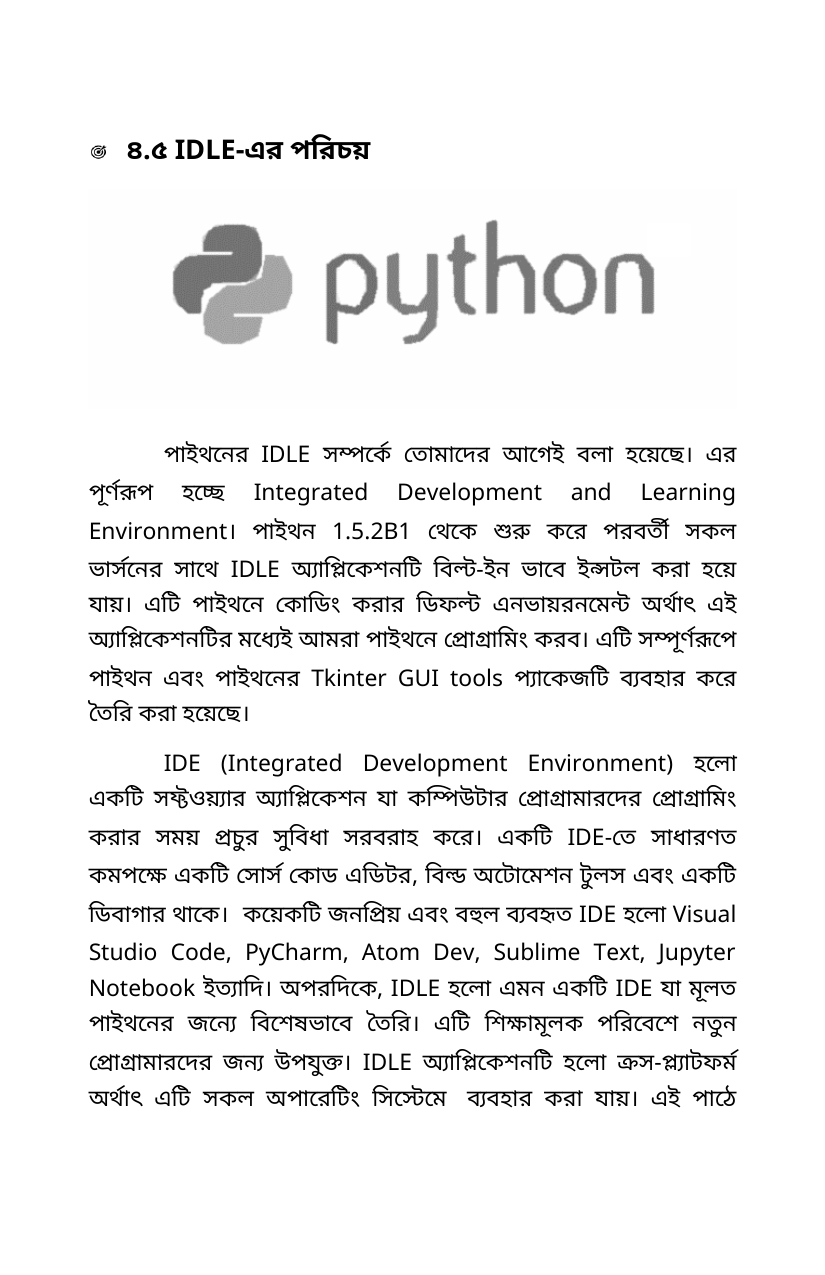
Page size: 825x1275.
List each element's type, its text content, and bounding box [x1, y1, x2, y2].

text পাইথনের IDLE সম্পর্কে তোমাদের আগেই বলা হয়েছে। এর পূর্ণরূপ হচ্ছে Integrated Development and Learning Environment। পাইথন 1.5.2B1 থেকে শুরু করে পরবর্তী সকল ভার্সনের সাথে IDLE অ্যাপ্লিকেশনটি বিল্ট-ইন ভাবে ইন্সটল করা হয়ে যায়। এটি পাইথনে কোডিং করার ডিফল্ট এনভায়রনমেন্ট অর্থাৎ এই অ্যাপ্লিকেশনটির মধ্যেই আমরা পাইথনে প্রোগ্রামিং করব। এটি সম্পূর্ণরূপে পাইথন এবং পাইথনের Tkinter GUI tools প্যাকেজটি ব্যবহার করে তৈরি করা হয়েছে। [88, 438, 736, 730]
picture [89, 143, 107, 160]
list ৪.৫ IDLE-এর পরিচয় [88, 131, 736, 171]
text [88, 747, 736, 1116]
picture [88, 189, 737, 409]
